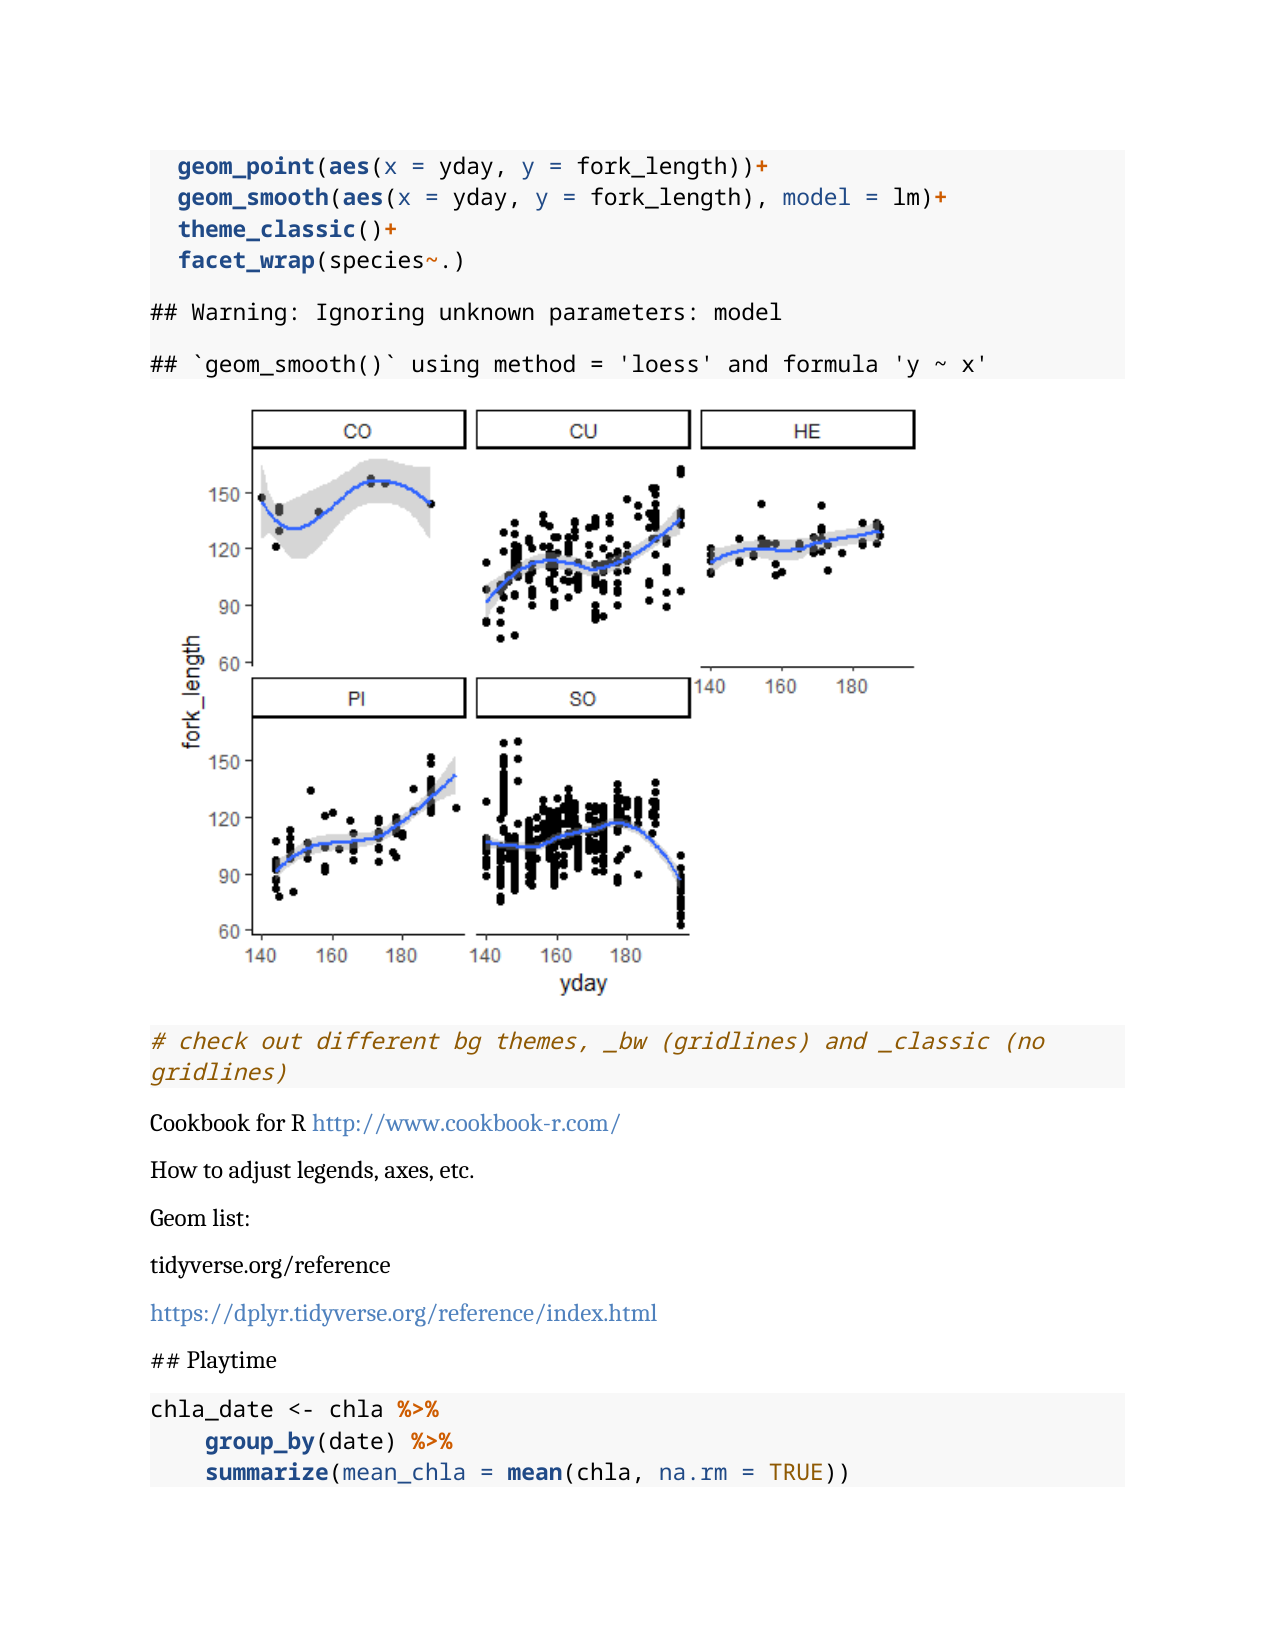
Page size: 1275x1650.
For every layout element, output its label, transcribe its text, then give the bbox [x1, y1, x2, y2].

text ## Warning: Ignoring unknown parameters: model [150, 296, 1125, 327]
text ## `geom_smooth()` using method = 'loess' and formula 'y ~ x' [150, 348, 1125, 379]
text https://dplyr.tidyverse.org/reference/index.html [150, 1298, 1125, 1327]
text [150, 1393, 1125, 1487]
text Geom list: [150, 1203, 1125, 1232]
picture [168, 400, 927, 1007]
text tidyverse.org/reference [150, 1251, 1125, 1280]
text How to adjust legends, axes, etc. [150, 1156, 1125, 1185]
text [150, 150, 1125, 275]
text Cookbook for R http://www.cookbook-r.com/ [150, 1108, 1125, 1137]
text # check out different bg themes, _bw (gridlines) and _classic (no gridlines) [287, 1025, 1125, 1088]
text ## Playtime [150, 1346, 1125, 1375]
